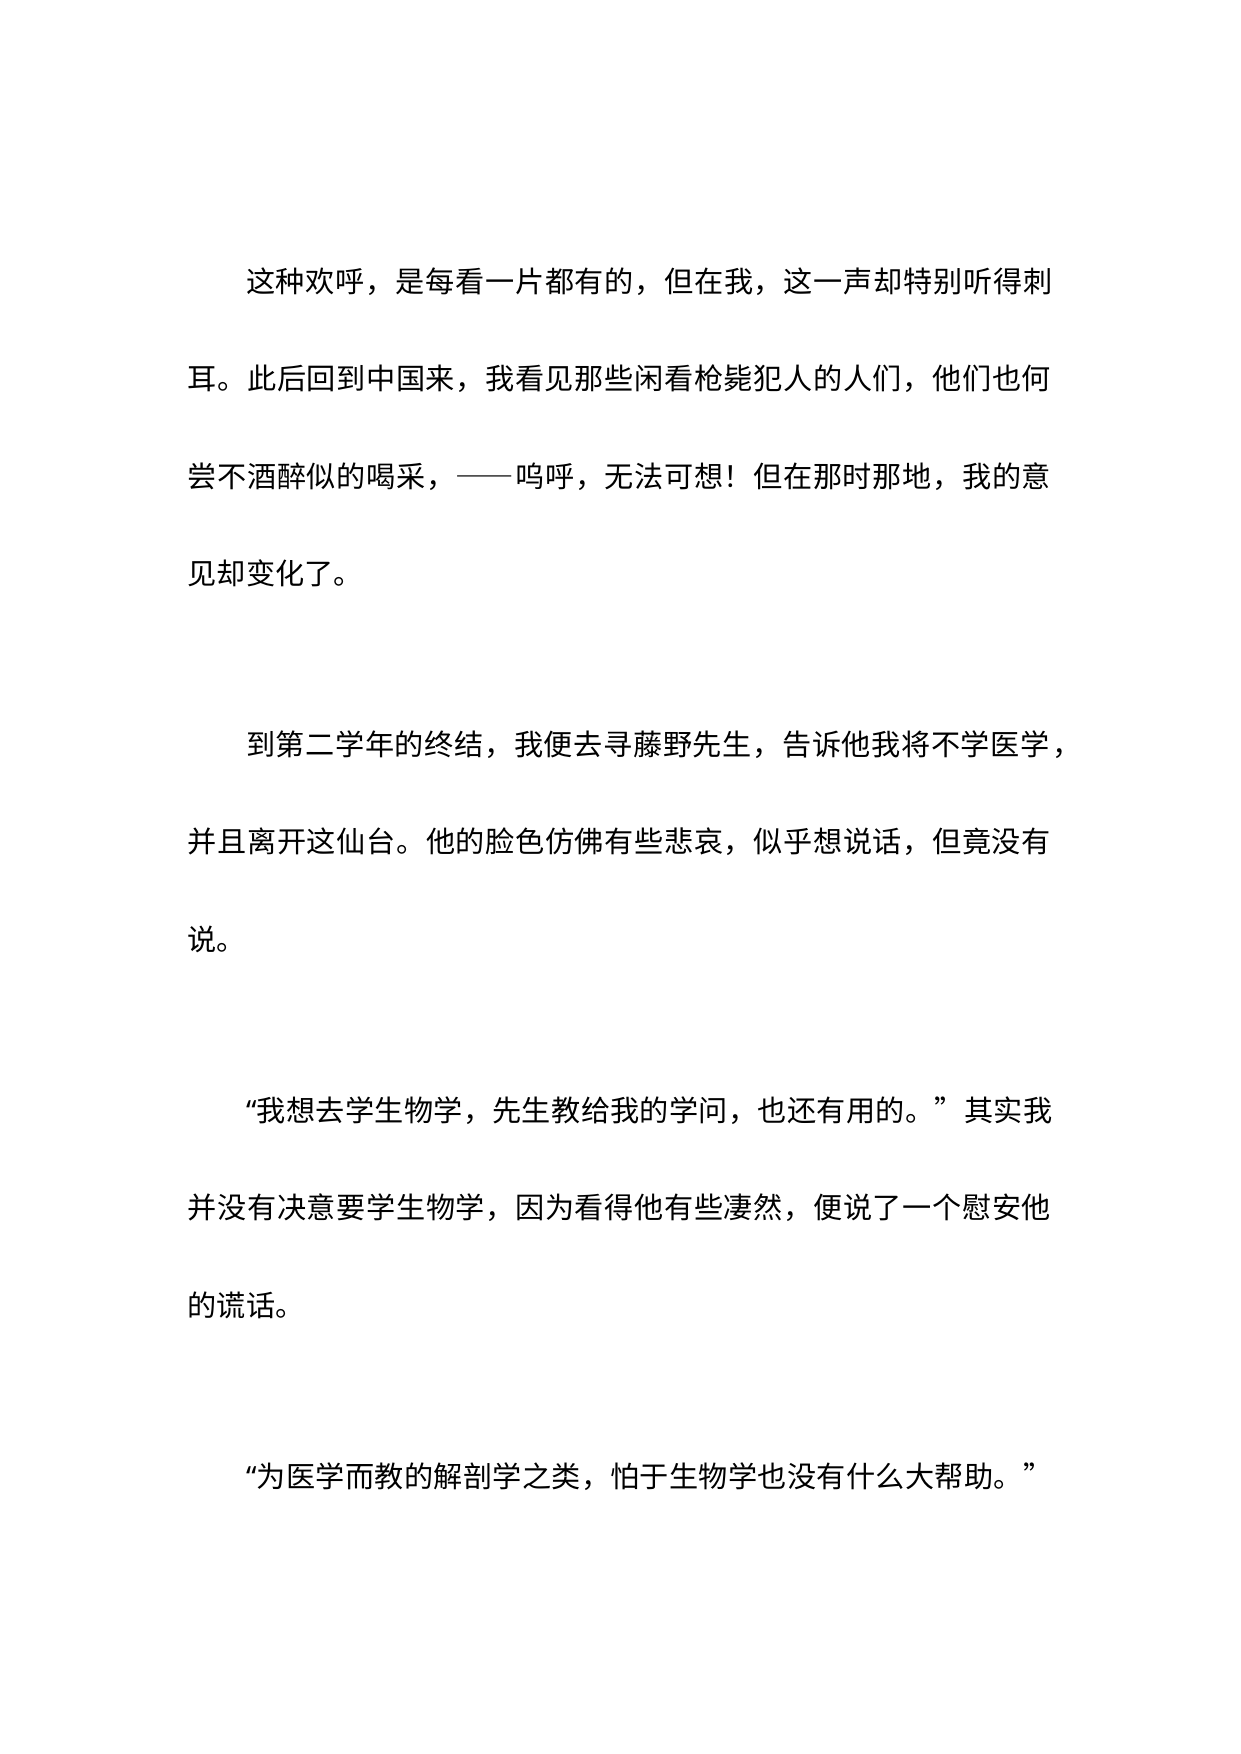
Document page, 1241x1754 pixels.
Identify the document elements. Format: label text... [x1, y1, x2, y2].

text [187, 1442, 1053, 1507]
text 到第二学年的终结，我便去寻藤野先生，告诉他我将不学医学，并且离开这仙台。他的脸色仿佛有些悲哀，似乎想说话，但竟没有说。 [187, 710, 1053, 970]
text “我想去学生物学，先生教给我的学问，也还有用的。”其实我并没有决意要学生物学，因为看得他有些凄然，便说了一个慰安他的谎话。 [187, 1076, 1053, 1336]
text 这种欢呼，是每看一片都有的，但在我，这一声却特别听得刺耳。此后回到中国来，我看见那些闲看枪毙犯人的人们，他们也何尝不酒醉似的喝采，——呜呼，无法可想！但在那时那地，我的意见却变化了。 [187, 247, 1053, 604]
